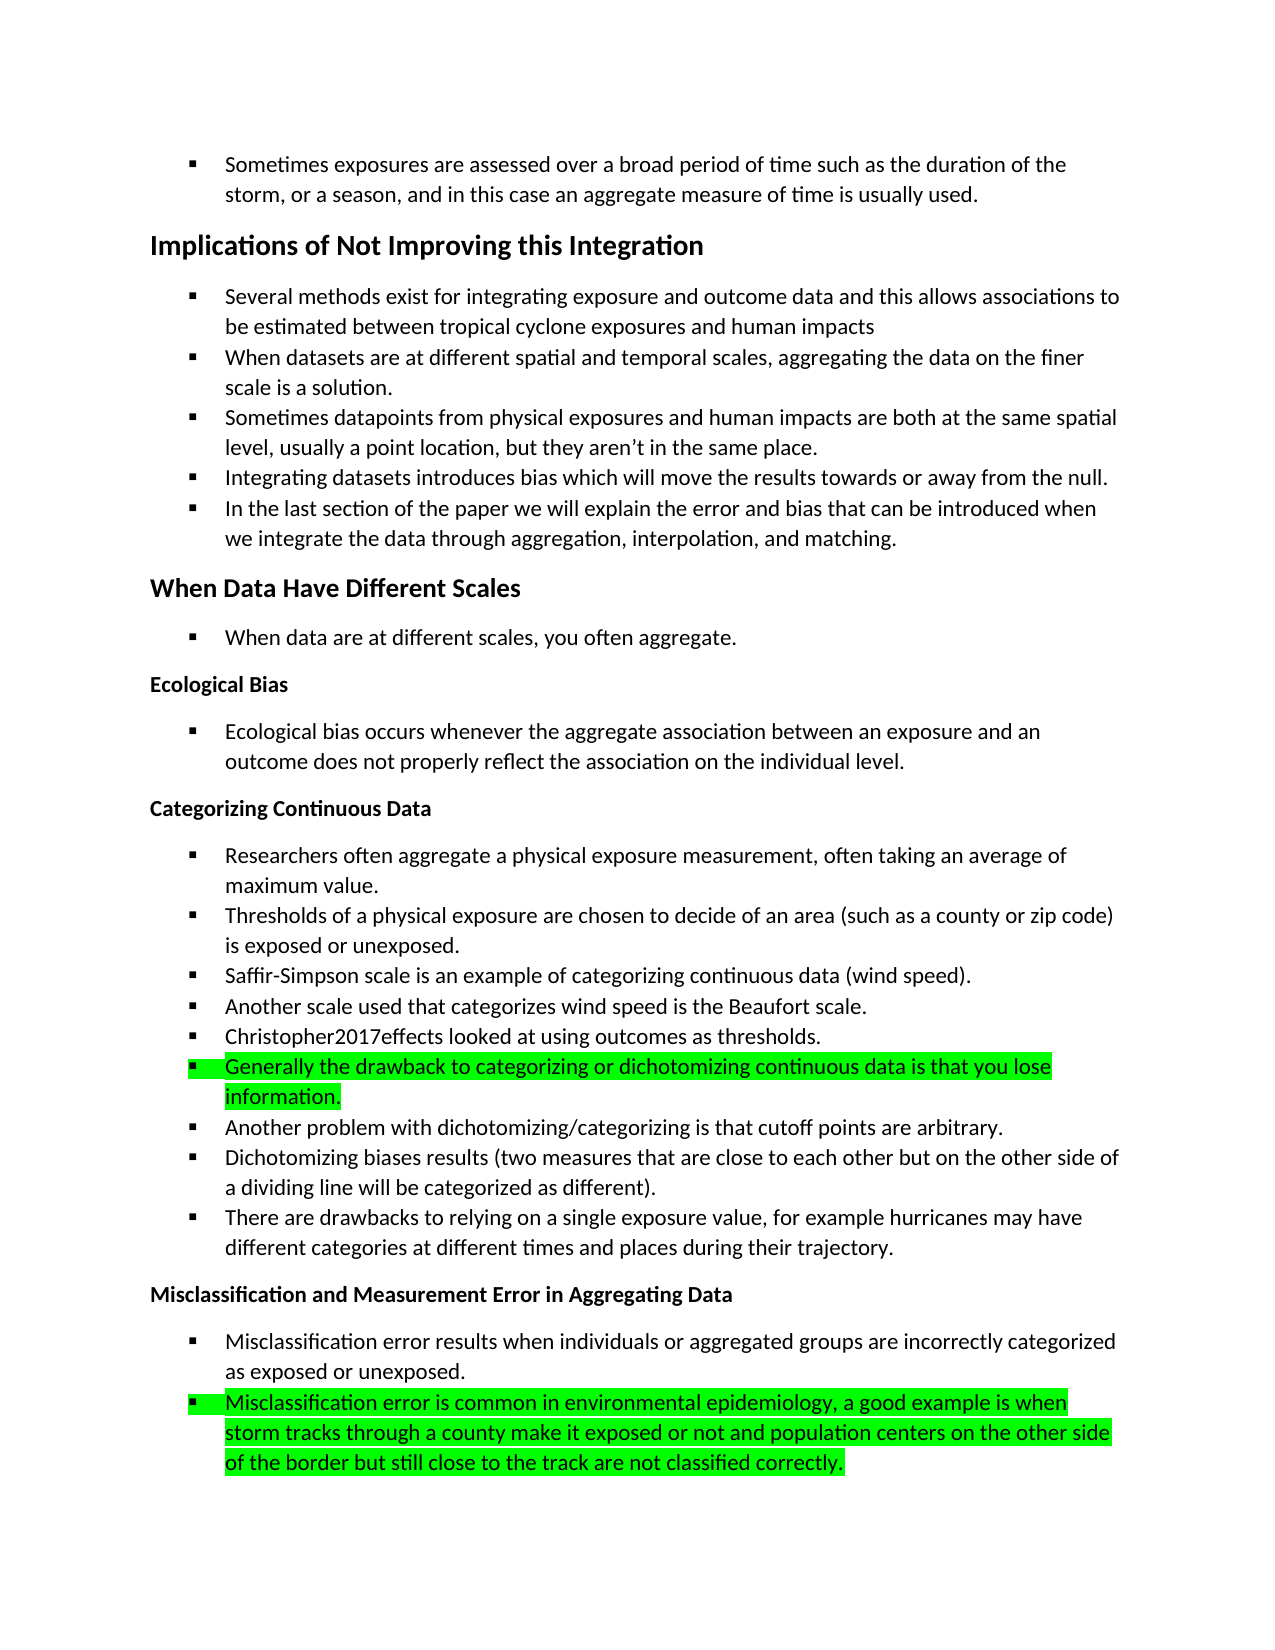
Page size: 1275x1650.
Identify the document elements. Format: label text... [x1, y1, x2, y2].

list Saffir-Simpson scale is an example of categorizing continuous data (wind speed). [187, 962, 1125, 989]
list Generally the drawback to categorizing or dichotomizing continuous data is that you lose information. [187, 1052, 1125, 1110]
list In the last section of the paper we will explain the error and bias that can be introduced when we integrate the data through aggregation, interpolation, and matching. [187, 494, 1125, 552]
list Sometimes datapoints from physical exposures and human impacts are both at the same spatial level, usually a point location, but they aren’t in the same place. [187, 403, 1125, 461]
text When Data Have Different Scales [150, 571, 1125, 604]
list Several methods exist for integrating exposure and outcome data and this allows associations to be estimated between tropical cyclone exposures and human impacts [187, 282, 1125, 340]
list When datasets are at different spatial and temporal scales, aggregating the data on the finer scale is a solution. [187, 343, 1125, 401]
text Ecological Bias [150, 670, 1125, 698]
list When data are at different scales, you often aggregate. [187, 623, 1125, 651]
list Thresholds of a physical exposure are chosen to decide of an area (such as a county or zip code) is exposed or unexposed. [187, 901, 1125, 959]
list There are drawbacks to relying on a single exposure value, for example hurricanes may have different categories at different times and places during their trajectory. [187, 1203, 1125, 1261]
text Categorizing Continuous Data [150, 794, 1125, 822]
list Christopher2017effects looked at using outcomes as thresholds. [187, 1022, 1125, 1050]
text Misclassification and Measurement Error in Aggregating Data [150, 1280, 1125, 1308]
list Misclassification error results when individuals or aggregated groups are incorrectly categorized as exposed or unexposed. [187, 1327, 1125, 1385]
list Ecological bias occurs whenever the aggregate association between an exposure and an outcome does not properly reflect the association on the individual level. [187, 717, 1125, 775]
list Dichotomizing biases results (two measures that are close to each other but on the other side of a dividing line will be categorized as different). [187, 1143, 1125, 1201]
list Another problem with dichotomizing/categorizing is that cutoff points are arbitrary. [187, 1113, 1125, 1141]
list Integrating datasets introduces bias which will move the results towards or away from the null. [187, 463, 1125, 491]
list Misclassification error is common in environmental epidemiology, a good example is when storm tracks through a county make it exposed or not and population centers on the other side of the border but still close to the track are not classified correctly. [187, 1388, 1125, 1476]
list Researchers often aggregate a physical exposure measurement, often taking an average of maximum value. [187, 841, 1125, 899]
text Implications of Not Improving this Integration [150, 227, 1125, 263]
list Another scale used that categorizes wind speed is the Beaufort scale. [187, 992, 1125, 1020]
